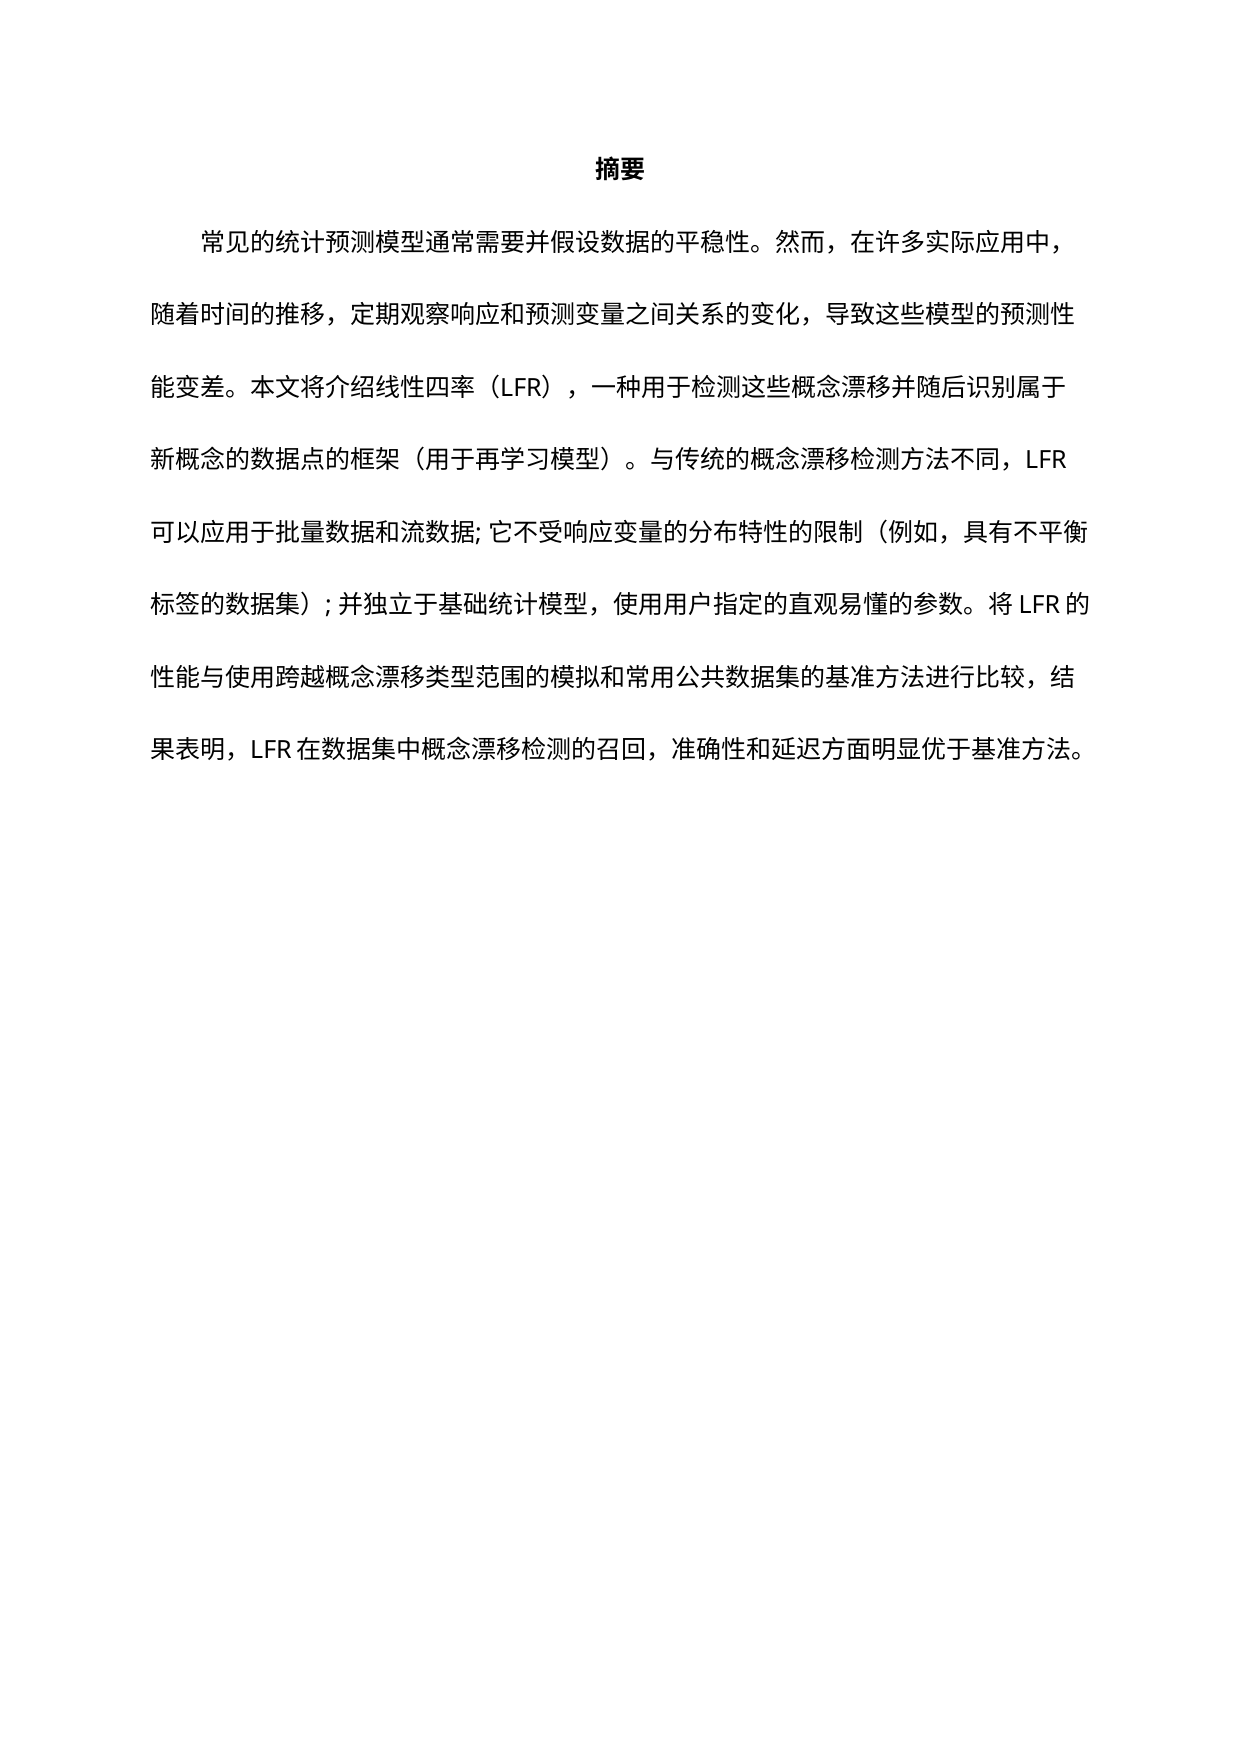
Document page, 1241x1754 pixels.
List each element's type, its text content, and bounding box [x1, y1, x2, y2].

text 摘要 [150, 150, 1090, 186]
text 常见的统计预测模型通常需要并假设数据的平稳性。然而，在许多实际应用中，随着时间的推移，定期观察响应和预测变量之间关系的变化，导致这些模型的预测性能变差。本文将介绍线性四率（LFR），一种用于检测这些概念漂移并随后识别属于新概念的数据点的框架（用于再学习模型）。与传统的概念漂移检测方法不同，LFR可以应用于批量数据和流数据; 它不受响应变量的分布特性的限制（例如，具有不平衡标签的数据集）; 并独立于基础统计模型，使用用户指定的直观易懂的参数。将LFR的性能与使用跨越概念漂移类型范围的模拟和常用公共数据集的基准方法进行比较，结果表明，LFR在数据集中概念漂移检测的召回，准确性和延迟方面明显优于基准方法。 [150, 222, 1090, 766]
